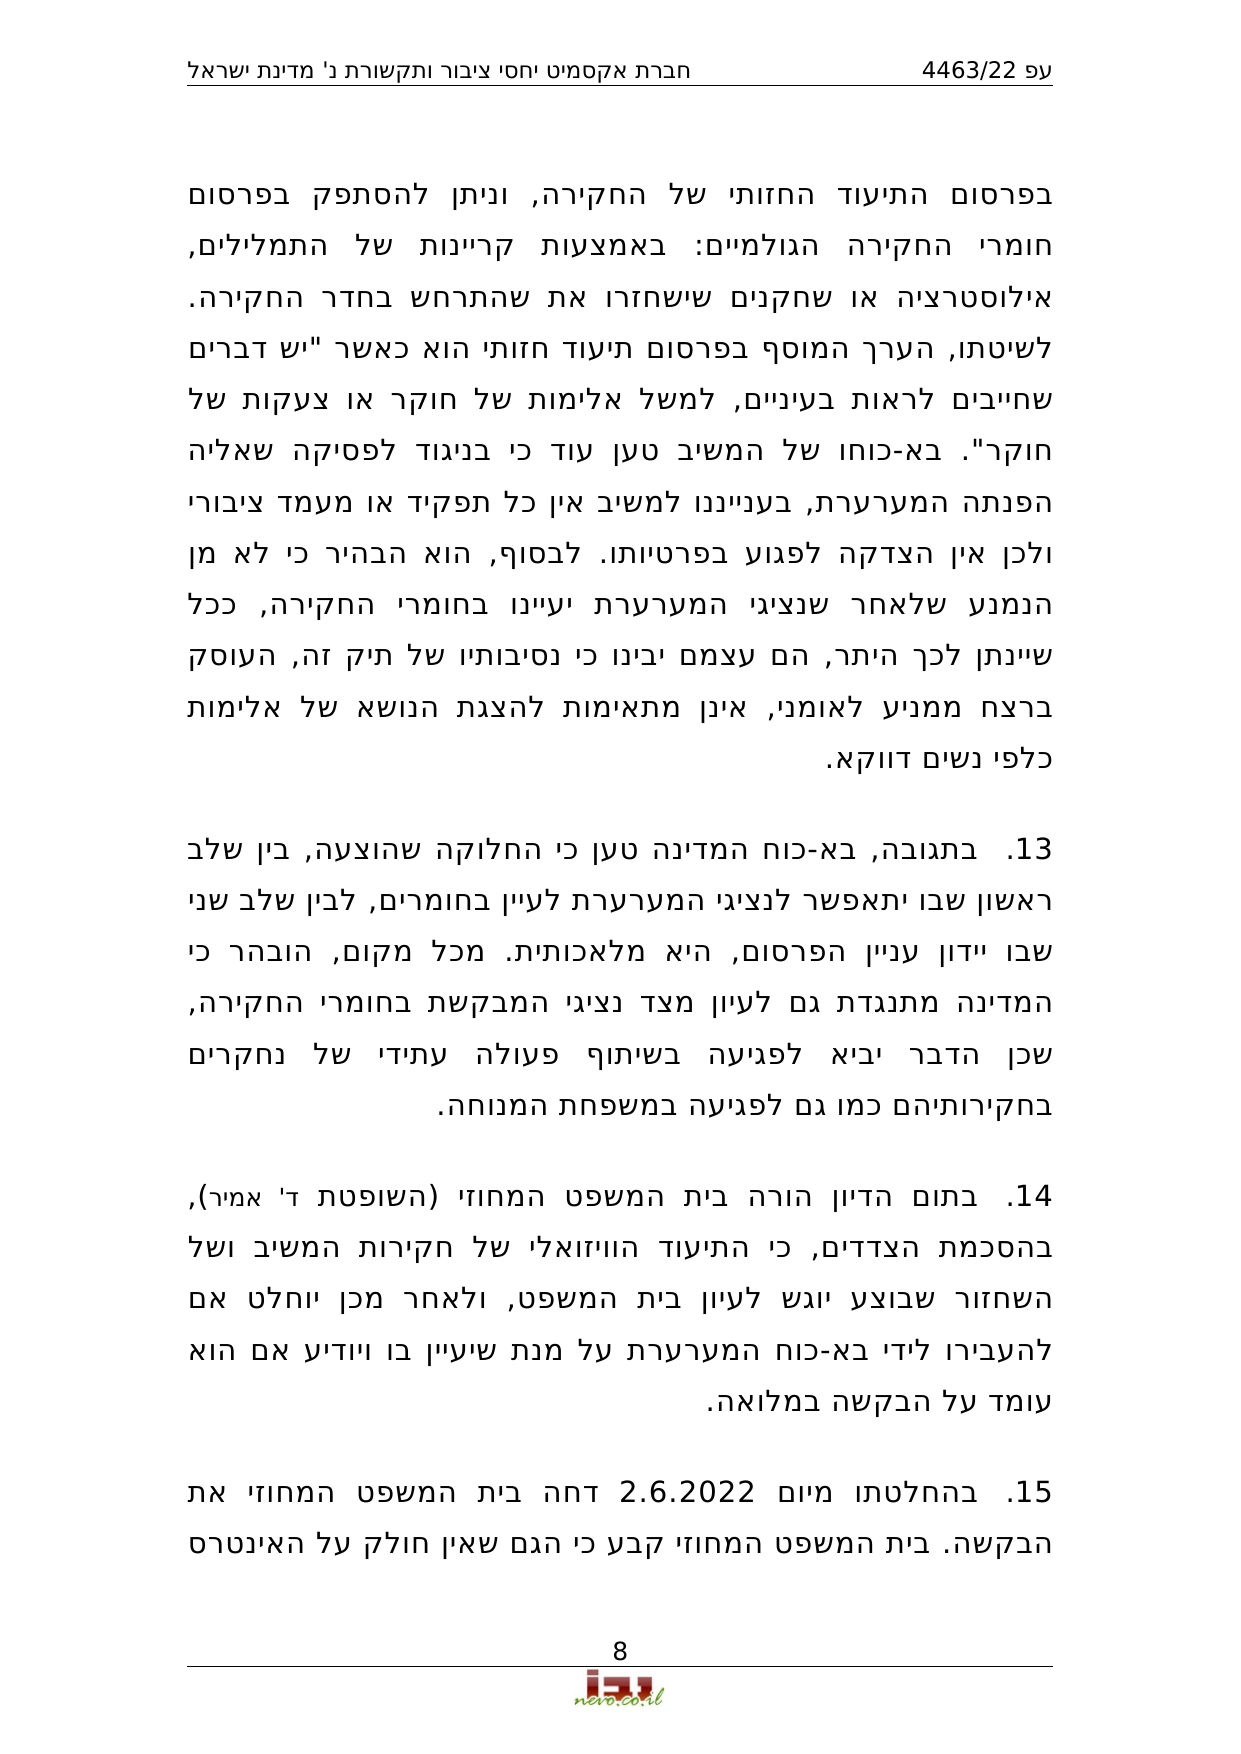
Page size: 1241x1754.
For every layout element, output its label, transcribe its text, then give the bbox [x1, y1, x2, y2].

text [187, 1475, 1053, 1560]
picture [574, 1669, 666, 1707]
text 13. בתגובה, בא-כוח המדינה טען כי החלוקה שהוצעה, בין שלב ראשון שבו יתאפשר לנציגי המערערת לעיין בחומרים, לבין שלב שני שבו יידון עניין הפרסום, היא מלאכותית. מכל מקום, הובהר כי המדינה מתנגדת גם לעיון מצד נציגי המבקשת בחומרי החקירה, שכן הדבר יביא לפגיעה בשיתוף פעולה עתידי של נחקרים בחקירותיהם כמו גם לפגיעה במשפחת המנוחה. [187, 832, 1053, 1122]
text 14. בתום הדיון הורה בית המשפט המחוזי (השופטת ד' אמיר), בהסכמת הצדדים, כי התיעוד הוויזואלי של חקירות המשיב ושל השחזור שבוצע יוגש לעיון בית המשפט, ולאחר מכן יוחלט אם להעבירו לידי בא-כוח המערערת על מנת שיעיין בו ויודיע אם הוא עומד על הבקשה במלואה. [187, 1179, 1053, 1418]
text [187, 177, 1053, 775]
